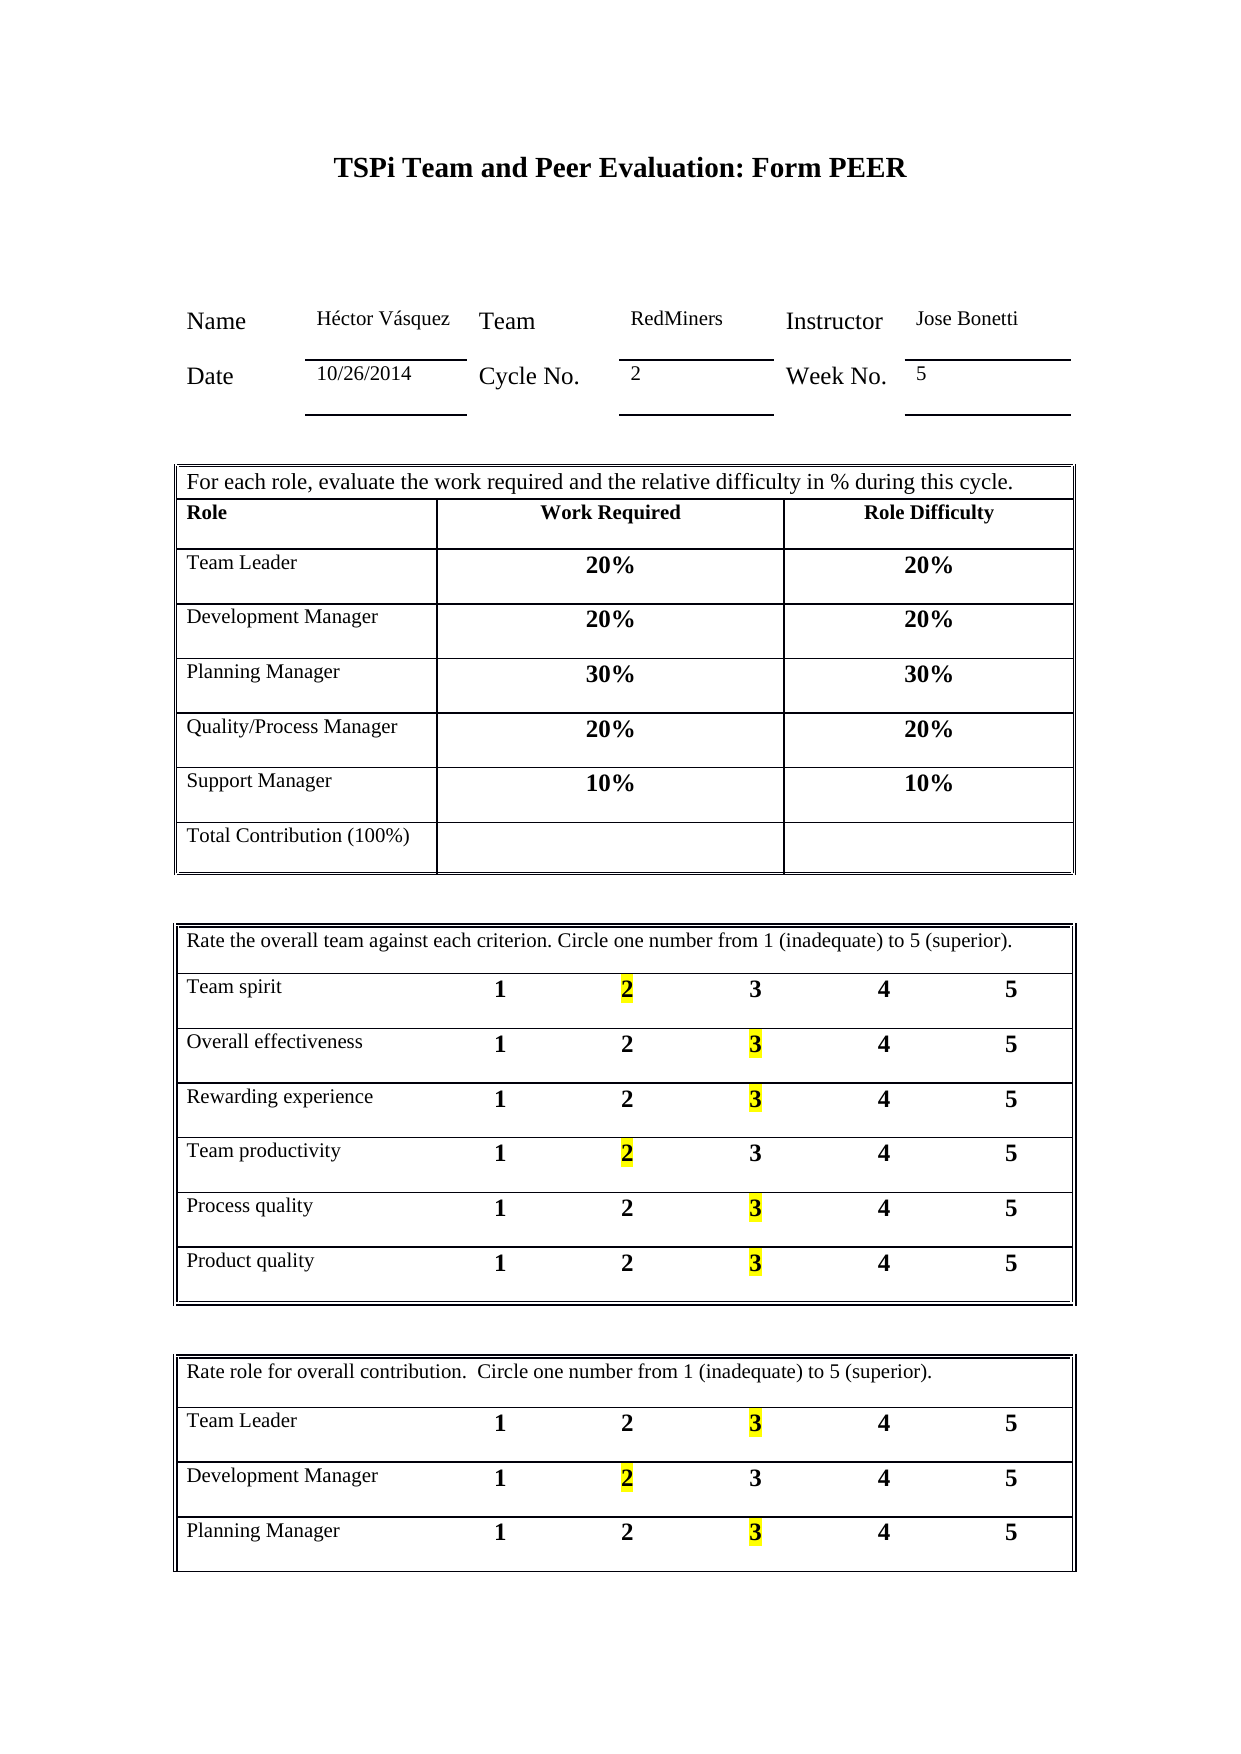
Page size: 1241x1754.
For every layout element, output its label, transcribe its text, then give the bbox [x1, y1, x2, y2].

table_cell 3 [691, 1084, 820, 1137]
table_cell 20% [785, 605, 1073, 657]
table_cell Planning Manager [178, 1518, 437, 1571]
table_cell 1 [437, 1518, 563, 1571]
table_cell Role [177, 500, 436, 548]
table_cell 2 [563, 1029, 691, 1082]
table_cell 2 [563, 1193, 691, 1246]
table_cell Overall effectiveness [178, 1029, 437, 1082]
table_cell 2 [563, 1518, 691, 1571]
table_cell Work Required [438, 500, 783, 548]
table_cell 5 [948, 1248, 1072, 1301]
table_cell 30% [785, 659, 1073, 712]
table_cell Development Manager [178, 1463, 437, 1516]
table_cell Planning Manager [177, 659, 436, 712]
table_cell 4 [820, 1463, 948, 1516]
table_header RedMiners [619, 306, 774, 359]
table_cell [785, 823, 1073, 872]
table_cell 3 [691, 1029, 820, 1082]
table_cell 5 [948, 1408, 1072, 1461]
table_cell 2 [563, 1138, 691, 1191]
table_cell 5 [948, 974, 1072, 1027]
table_cell [754, 1306, 917, 1354]
table_cell Date [175, 359, 305, 414]
table_cell [175, 1301, 437, 1354]
table_cell 5 [948, 1029, 1072, 1082]
table_cell [754, 875, 917, 923]
table_cell [595, 875, 754, 923]
table_cell 3 [691, 1463, 820, 1516]
table_cell 3 [691, 1248, 820, 1301]
table_cell 1 [437, 1029, 563, 1082]
table_cell 2 [563, 1408, 691, 1461]
table_cell 5 [948, 1193, 1072, 1246]
table_cell Rate the overall team against each criterion. Circle one number from 1 (inadequate) to 5 (superior). [175, 923, 1074, 973]
table_cell 5 [948, 1084, 1072, 1137]
table_cell 10% [438, 768, 783, 822]
table_cell 4 [820, 1138, 948, 1191]
table_cell [595, 1306, 754, 1354]
table_cell Rate role for overall contribution. Circle one number from 1 (inadequate) to 5 (superior). [175, 1354, 1074, 1407]
table_cell 3 [691, 1518, 820, 1571]
table_cell 2 [563, 1084, 691, 1137]
table_cell [917, 1301, 1074, 1354]
table_cell [175, 414, 1074, 464]
table_cell 1 [437, 974, 563, 1027]
table_cell 20% [438, 714, 783, 767]
table_cell Role Difficulty [785, 500, 1073, 548]
table_cell 1 [437, 1193, 563, 1246]
table_header Instructor [774, 306, 904, 359]
table_cell Quality/Process Manager [177, 714, 436, 767]
table_cell 3 [691, 1138, 820, 1191]
table_header Héctor Vásquez [305, 306, 467, 359]
table_cell 10/26/2014 [305, 361, 467, 414]
table_cell Team spirit [178, 974, 437, 1027]
table_cell Product quality [178, 1248, 437, 1301]
table_cell [175, 872, 437, 923]
table_cell 1 [437, 1463, 563, 1516]
table_cell 3 [691, 1193, 820, 1246]
table_cell 4 [820, 1518, 948, 1571]
table_cell 2 [563, 974, 691, 1027]
table_cell 4 [820, 1193, 948, 1246]
table_cell 3 [691, 1408, 820, 1461]
table_cell 4 [820, 1408, 948, 1461]
table_cell 2 [563, 1463, 691, 1516]
table_cell Team Leader [178, 1408, 437, 1461]
table_header Name [175, 306, 305, 359]
table_cell [438, 823, 783, 872]
table_cell Week No. [774, 359, 904, 414]
table_cell 2 [619, 361, 774, 414]
table_cell 4 [820, 1029, 948, 1082]
table_cell 4 [820, 974, 948, 1027]
table_cell [917, 872, 1074, 923]
table_cell 20% [785, 714, 1073, 767]
table_cell 4 [820, 1248, 948, 1301]
table_cell 20% [438, 605, 783, 657]
table_cell Team productivity [178, 1138, 437, 1191]
table_cell 1 [437, 1248, 563, 1301]
table_cell 1 [437, 1408, 563, 1461]
table_cell 5 [948, 1518, 1072, 1571]
table_cell For each role, evaluate the work required and the relative difficulty in % during this cycle. [175, 464, 1074, 498]
table_cell Rewarding experience [178, 1084, 437, 1137]
table_cell Process quality [178, 1193, 437, 1246]
text TSPi Team and Peer Evaluation: Form PEER [187, 150, 1053, 183]
table_cell 4 [820, 1084, 948, 1137]
table_cell [437, 1306, 594, 1354]
table_cell 5 [948, 1463, 1072, 1516]
table_cell Team Leader [177, 550, 436, 603]
table_cell 3 [691, 974, 820, 1027]
table_cell 2 [563, 1248, 691, 1301]
table_cell 5 [948, 1138, 1072, 1191]
table_cell 20% [438, 550, 783, 603]
table_cell [437, 875, 594, 923]
table_cell 30% [438, 659, 783, 712]
table_cell Development Manager [177, 605, 436, 657]
table_cell Total Contribution (100%) [177, 823, 436, 872]
table_cell 1 [437, 1138, 563, 1191]
table_header Team [467, 306, 619, 359]
table_cell 1 [437, 1084, 563, 1137]
table_cell 20% [785, 550, 1073, 603]
table_cell 10% [785, 768, 1073, 822]
table_header Jose Bonetti [905, 306, 1074, 359]
table_cell 5 [905, 359, 1074, 414]
table_cell Support Manager [177, 768, 436, 822]
table_cell Cycle No. [467, 359, 619, 414]
